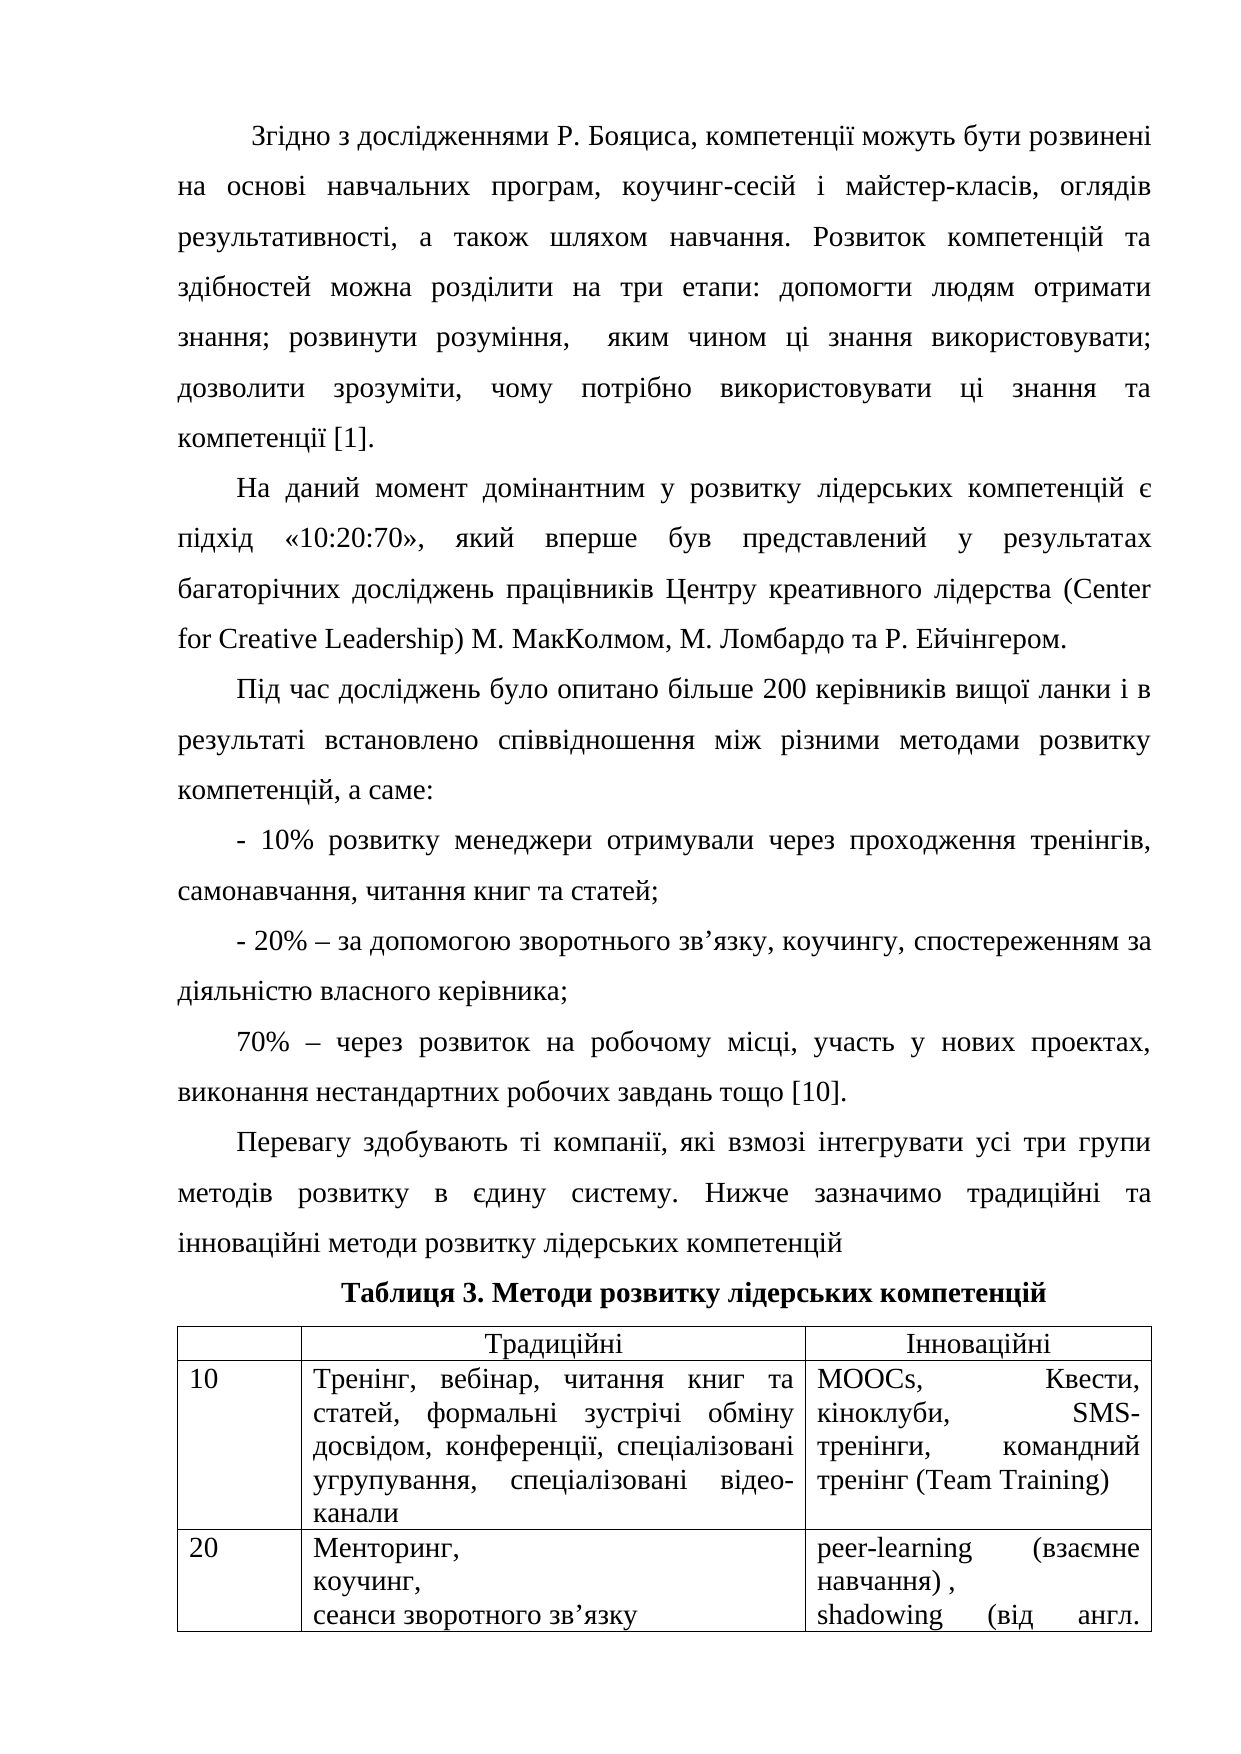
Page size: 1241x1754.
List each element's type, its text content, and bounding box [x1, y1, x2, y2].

text Перевагу здобувають ті компанії, які взмозі інтегрувати усі три групи методів розвитку в єдину систему. Нижче зазначимо традиційні та інноваційні методи розвитку лідерських компетенцій [177, 1124, 1152, 1258]
text Під час досліджень було опитано більше 200 керівників вищої ланки і в результаті встановлено співвідношення між різними методами розвитку компетенцій, а саме: [177, 672, 1152, 806]
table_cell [806, 1530, 1151, 1631]
table_header [178, 1327, 301, 1360]
table_header Традиційні [302, 1327, 805, 1360]
text Згідно з дослідженнями Р. Бояциса, компетенції можуть бути розвинені на основі навчальних програм, коучинг-сесій і майстер-класів, оглядів результативності, а також шляхом навчання. Розвиток компетенцій та здібностей можна розділити на три етапи: допомогти людям отримати знання; розвинути розуміння, яким чином ці знання використовувати; дозволити зрозуміти, чому потрібно використовувати ці знання та компетенції [1]. [177, 118, 1152, 453]
text На даний момент домінантним у розвитку лідерських компетенцій є підхід «10:20:70», який вперше був представлений у результатах багаторічних досліджень працівників Центру креативного лідерства (Center for Creative Leadership) М. МакКолмом, М. Ломбардо та Р. Ейчінгером. [177, 470, 1152, 655]
table_cell 20 [178, 1530, 301, 1631]
text - 20% – за допомогою зворотнього зв’язку, коучингу, спостереженням за діяльністю власного керівника; [177, 923, 1152, 1007]
table_cell MOOCs, Квести, кіноклуби, SMS-тренінги, командний тренінг (Team Training) [806, 1361, 1151, 1529]
text 70% – через розвиток на робочому місці, участь у нових проектах, виконання нестандартних робочих завдань тощо [10]. [177, 1024, 1152, 1108]
table_cell 10 [178, 1361, 301, 1529]
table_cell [302, 1530, 805, 1631]
table_cell Тренінг, вебінар, читання книг та статей, формальні зустрічі обміну досвідом, конференції, спеціалізовані угрупування, спеціалізовані відео-канали [302, 1361, 805, 1529]
table_header Інноваційні [806, 1327, 1151, 1360]
text Таблиця 3. Методи розвитку лідерських компетенцій [177, 1275, 1152, 1309]
text - 10% розвитку менеджери отримували через проходження тренінгів, самонавчання, читання книг та статей; [177, 822, 1152, 906]
